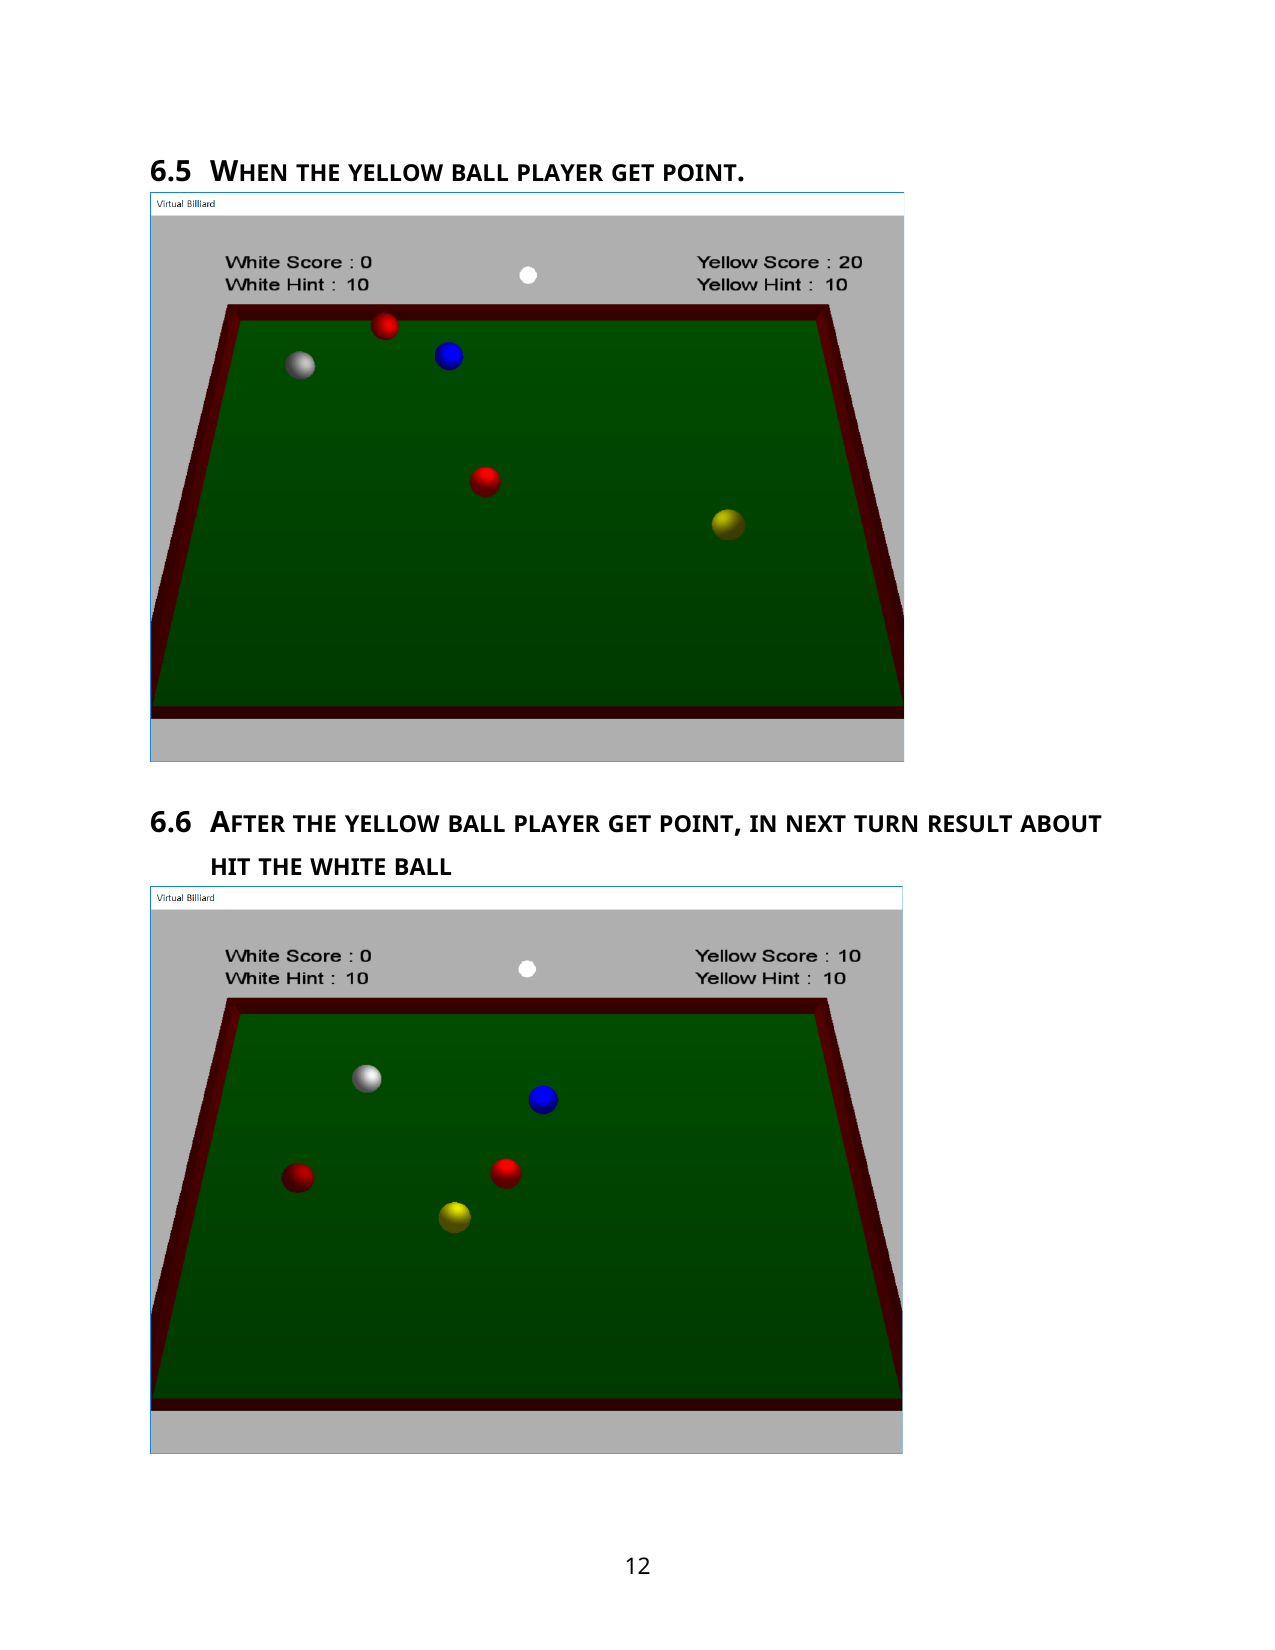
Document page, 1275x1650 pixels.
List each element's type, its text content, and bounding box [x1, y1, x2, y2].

picture [150, 886, 903, 1454]
subtitle When the yellow ball player get point. [150, 150, 1125, 190]
picture [150, 192, 905, 762]
subtitle After the yellow ball player get point, in next turn result about hit the white ball [150, 801, 1125, 884]
